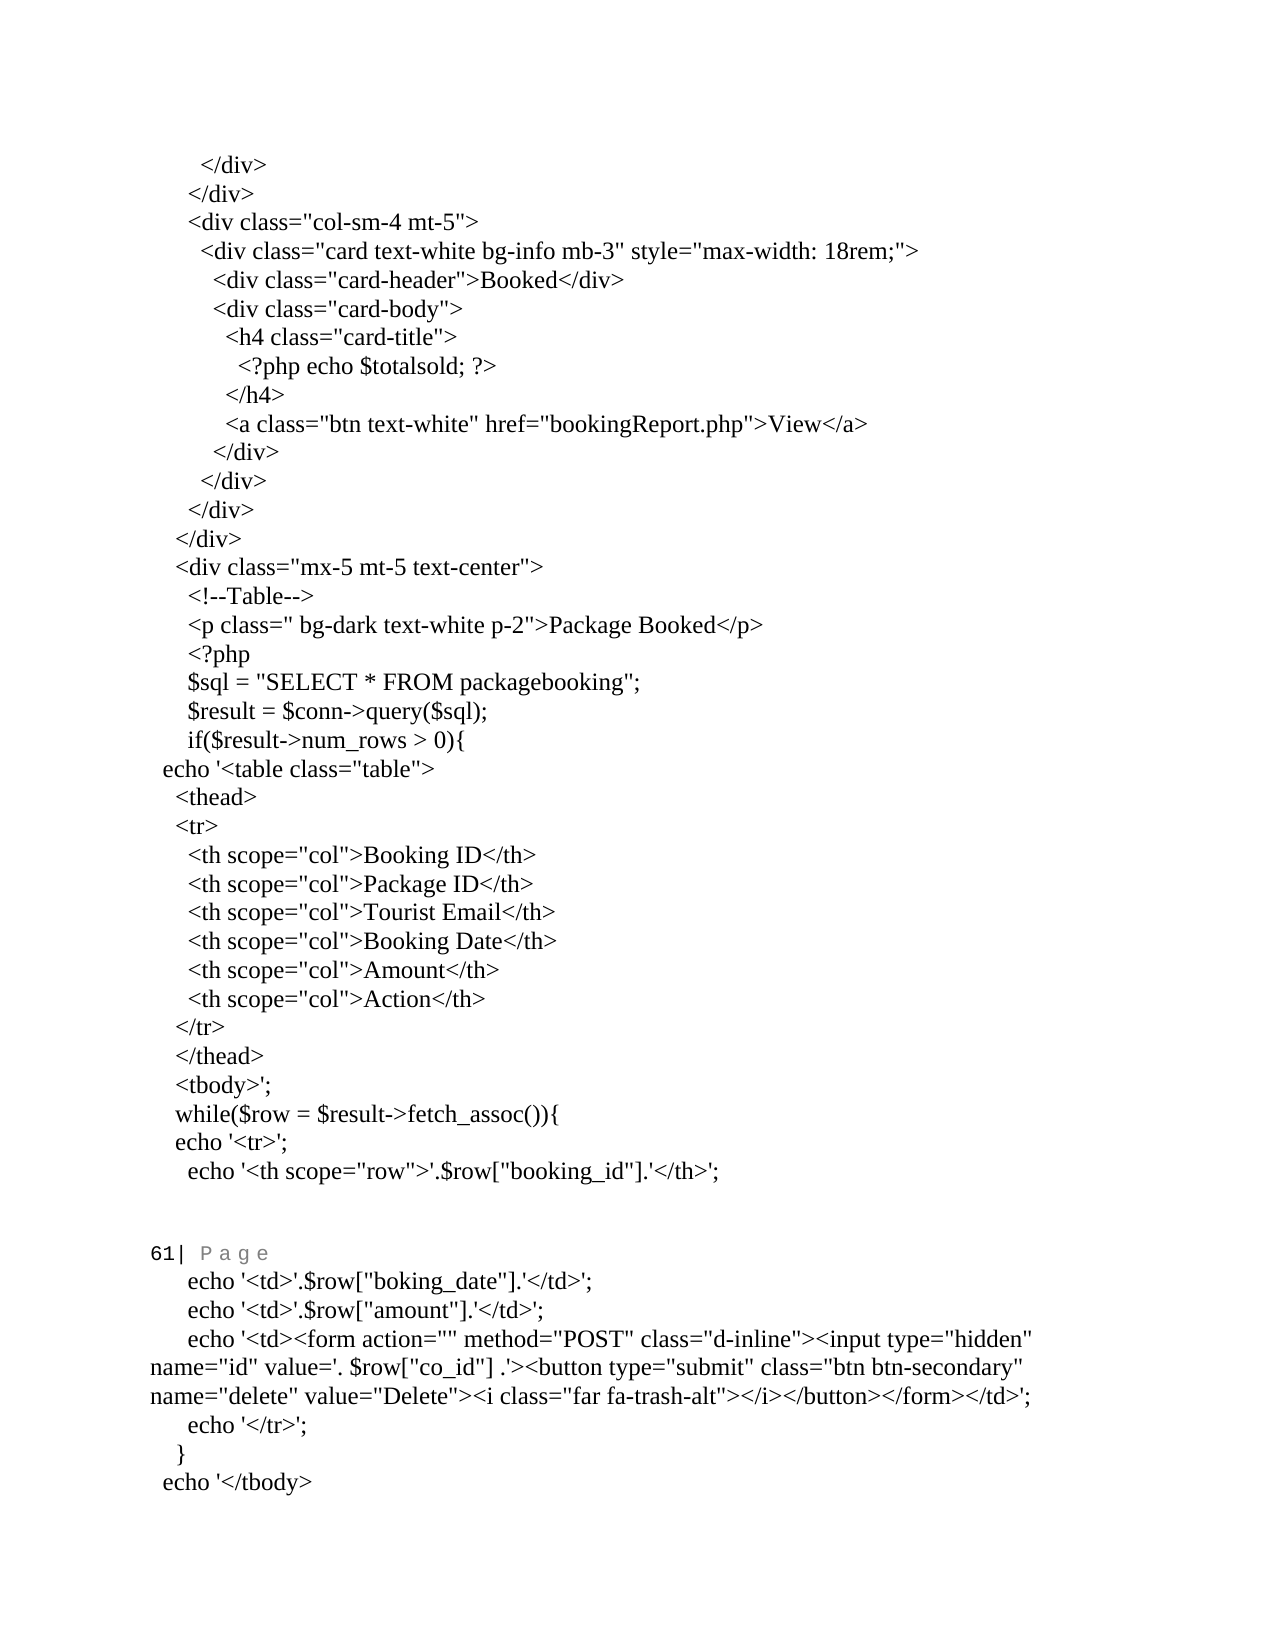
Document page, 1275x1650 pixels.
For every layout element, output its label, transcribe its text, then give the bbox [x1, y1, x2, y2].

text 61| Page [150, 1242, 1125, 1266]
text echo '</tr>'; [150, 1410, 1125, 1439]
text echo '<td>'.$row["amount"].'</td>'; [150, 1295, 1125, 1324]
text if($result->num_rows > 0){ [150, 725, 1125, 754]
text <th scope="col">Booking ID</th> [150, 840, 1125, 869]
text <p class=" bg-dark text-white p-2">Package Booked</p> [150, 610, 1125, 639]
text </div> [150, 150, 1125, 179]
text } [150, 1439, 1125, 1467]
text echo '</tbody> [150, 1467, 1125, 1496]
text </div> [150, 524, 1125, 552]
text <div class="card text-white bg-info mb-3" style="max-width: 18rem;"> [150, 236, 1125, 265]
text echo '<th scope="row">'.$row["booking_id"].'</th>'; [150, 1156, 1125, 1185]
text </thead> [150, 1041, 1125, 1070]
text <div class="card-header">Booked</div> [150, 265, 1125, 294]
text echo '<table class="table"> [150, 754, 1125, 782]
text <th scope="col">Tourist Email</th> [150, 897, 1125, 926]
text <tr> [150, 811, 1125, 840]
text <?php echo $totalsold; ?> [150, 351, 1125, 380]
text <div class="mx-5 mt-5 text-center"> [150, 552, 1125, 581]
text <tbody>'; [150, 1070, 1125, 1099]
text <div class="card-body"> [150, 294, 1125, 322]
text <a class="btn text-white" href="bookingReport.php">View</a> [150, 409, 1125, 437]
text $sql = "SELECT * FROM packagebooking"; [150, 667, 1125, 696]
text <!--Table--> [150, 581, 1125, 610]
text <th scope="col">Action</th> [150, 984, 1125, 1012]
text echo '<td>'.$row["boking_date"].'</td>'; [150, 1266, 1125, 1295]
text </div> [150, 495, 1125, 524]
text while($row = $result->fetch_assoc()){ [150, 1099, 1125, 1127]
text echo '<tr>'; [150, 1127, 1125, 1156]
text echo '<td><form action="" method="POST" class="d-inline"><input type="hidden" name="id" value='. $row["co_id"] .'><button type="submit" class="btn btn-secondary" name="delete" value="Delete"><i class="far fa-trash-alt"></i></button></form></td>'; [150, 1324, 1125, 1410]
text </tr> [150, 1012, 1125, 1041]
text <th scope="col">Booking Date</th> [150, 926, 1125, 955]
text $result = $conn->query($sql); [150, 696, 1125, 725]
text <?php [150, 639, 1125, 667]
text <div class="col-sm-4 mt-5"> [150, 207, 1125, 236]
text <th scope="col">Amount</th> [150, 955, 1125, 984]
text </div> [150, 437, 1125, 466]
text <h4 class="card-title"> [150, 322, 1125, 351]
text <th scope="col">Package ID</th> [150, 869, 1125, 897]
text </h4> [150, 380, 1125, 409]
text </div> [150, 466, 1125, 495]
text </div> [150, 179, 1125, 207]
text <thead> [150, 782, 1125, 811]
